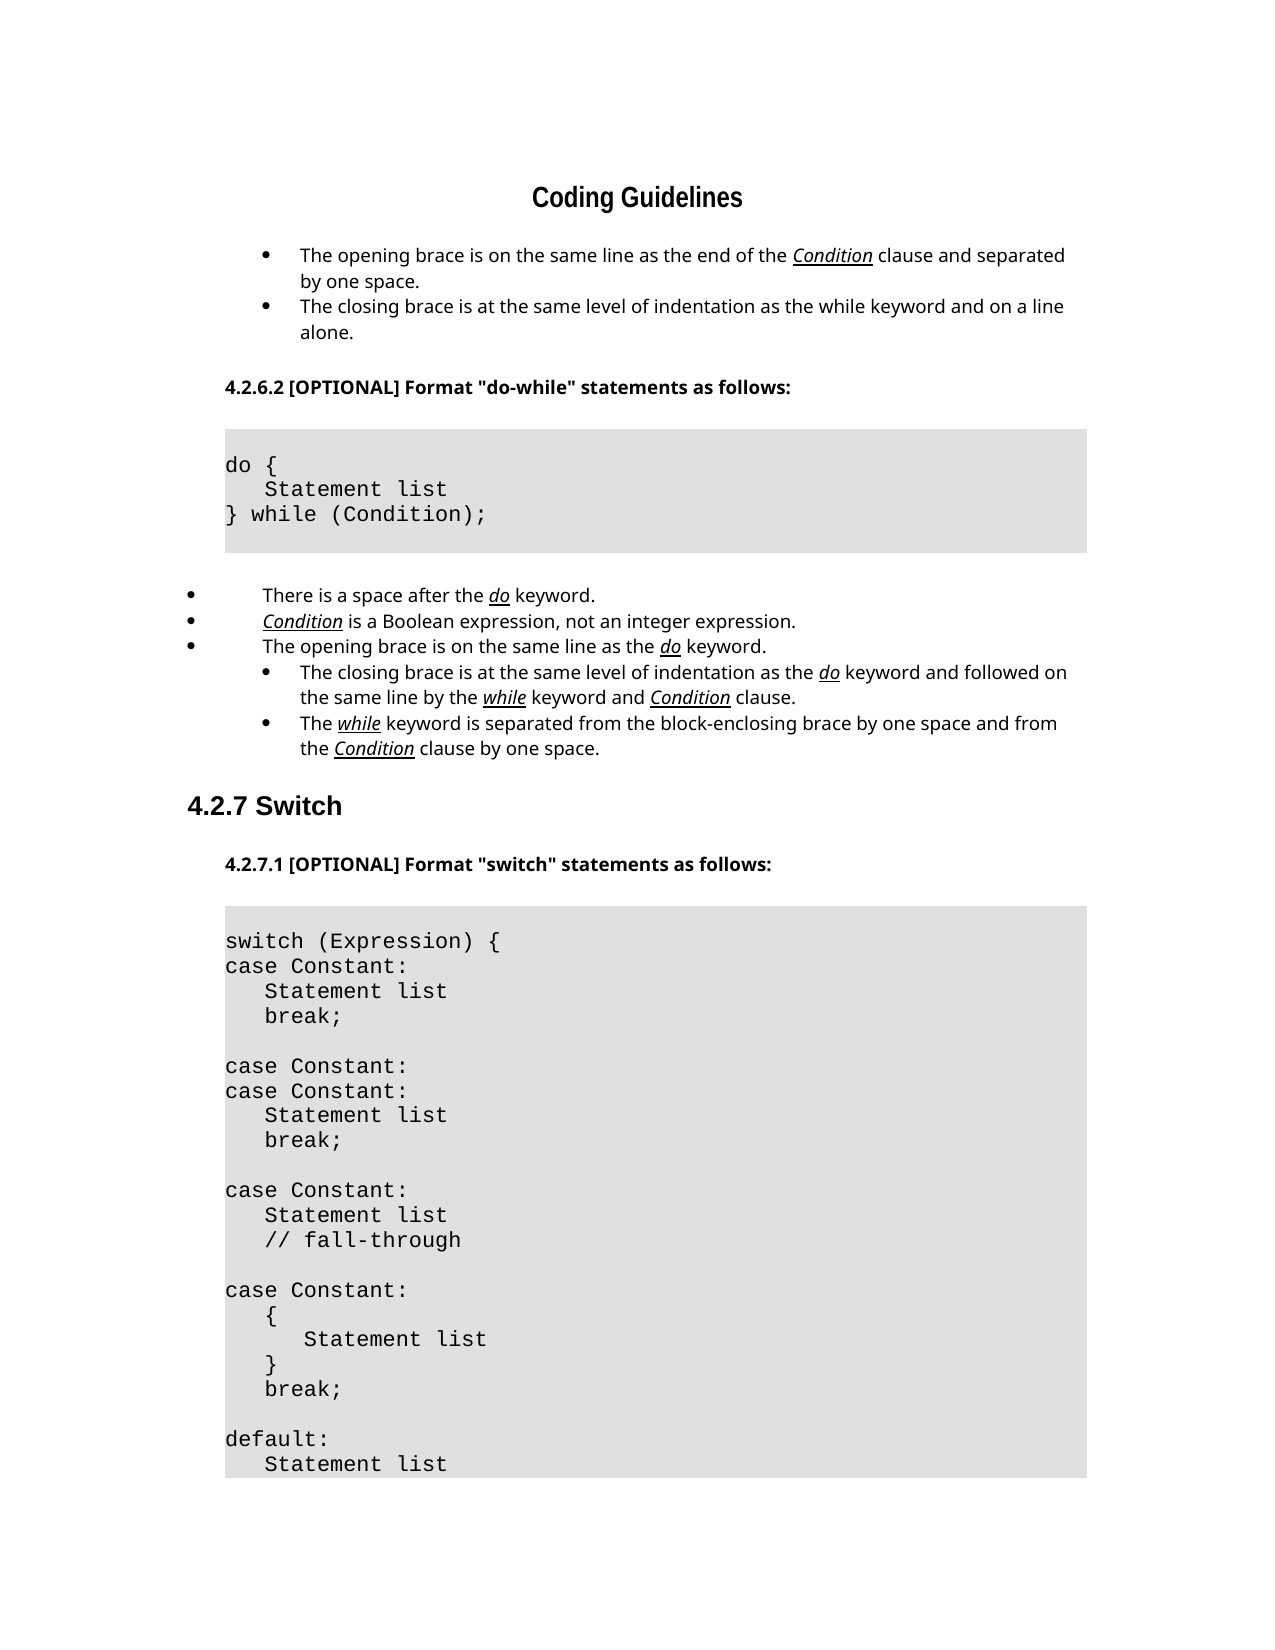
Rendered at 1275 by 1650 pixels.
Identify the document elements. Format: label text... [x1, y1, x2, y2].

text case Constant: [225, 1080, 1087, 1105]
text Statement list [225, 479, 1087, 503]
text Statement list [225, 980, 1087, 1005]
text break; [225, 1129, 1087, 1154]
text case Constant: [225, 1179, 1087, 1204]
list Condition is a Boolean expression, not an integer expression. [187, 608, 1087, 634]
list The opening brace is on the same line as the end of the Condition clause and separated by one space. [262, 243, 1087, 294]
list The closing brace is at the same level of indentation as the do keyword and followed on the same line by the while keyword and Condition clause. [262, 659, 1087, 710]
text default: [225, 1428, 1087, 1453]
text { [225, 1304, 1087, 1329]
text case Constant: [225, 1279, 1087, 1304]
text Statement list [225, 1204, 1087, 1229]
list The closing brace is at the same level of indentation as the while keyword and on a line alone. [262, 294, 1087, 345]
subtitle 4.2.7 Switch [187, 790, 1087, 822]
text Statement list [225, 1329, 1087, 1353]
text case Constant: [225, 956, 1087, 980]
text 4.2.7.1 [OPTIONAL] Format "switch" statements as follows: [225, 851, 1087, 876]
text } [225, 1353, 1087, 1378]
text 4.2.6.2 [OPTIONAL] Format "do-while" statements as follows: [225, 374, 1087, 399]
text case Constant: [225, 1055, 1087, 1080]
text // fall-through [225, 1229, 1087, 1254]
text Statement list [225, 1105, 1087, 1129]
text break; [225, 1005, 1087, 1030]
text Statement list [225, 1453, 1087, 1478]
text } while (Condition); [225, 503, 1087, 528]
text switch (Expression) { [225, 931, 1087, 956]
text break; [225, 1378, 1087, 1403]
list The opening brace is on the same line as the do keyword. [187, 634, 1087, 659]
list There is a space after the do keyword. [187, 583, 1087, 608]
list The while keyword is separated from the block-enclosing brace by one space and from the Condition clause by one space. [262, 710, 1087, 761]
text do { [225, 454, 1087, 479]
